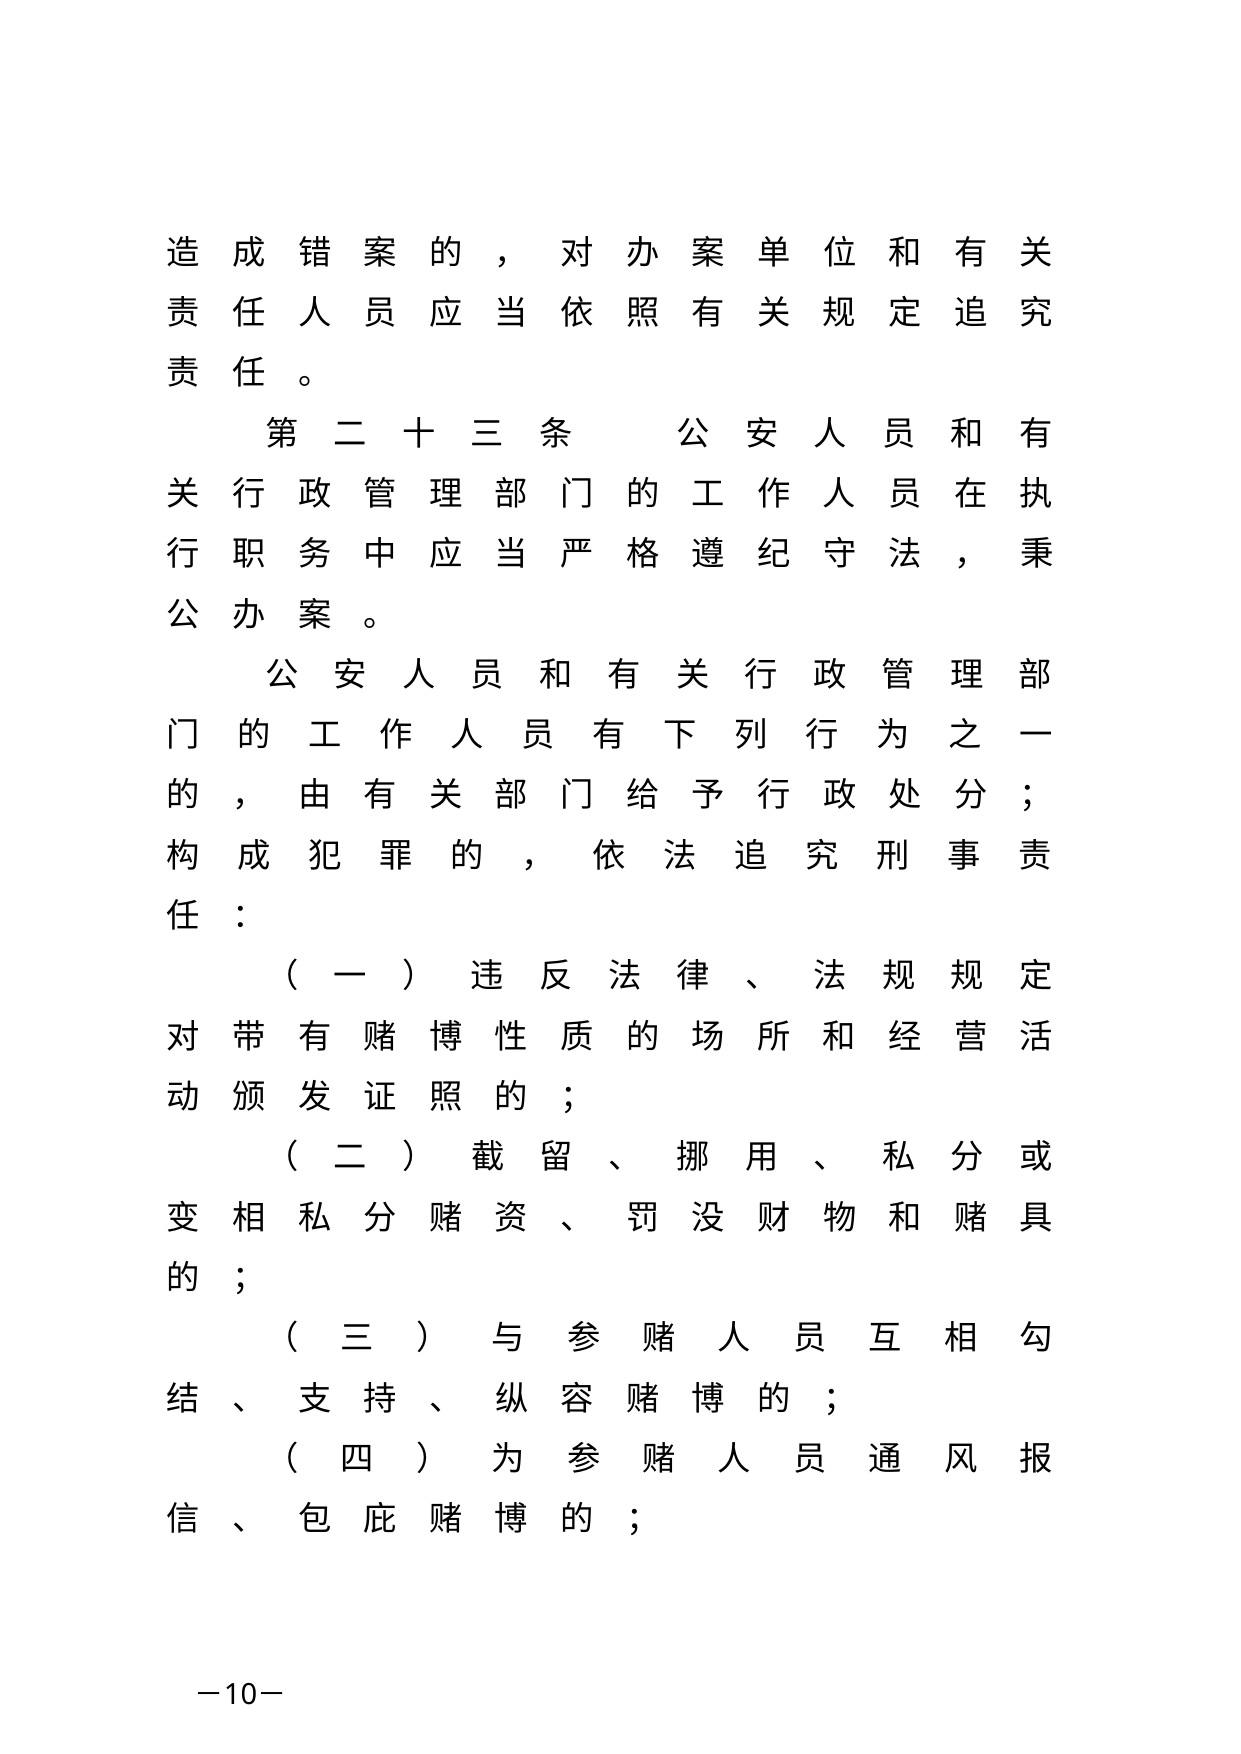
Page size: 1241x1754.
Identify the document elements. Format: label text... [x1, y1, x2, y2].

text （四）为参赌人员通风报信、包庇赌博的； [167, 1426, 1085, 1546]
text （一）违反法律、法规规定对带有赌博性质的场所和经营活动颁发证照的； [167, 943, 1085, 1124]
text （三）与参赌人员互相勾结、支持、纵容赌博的； [167, 1305, 1085, 1426]
text 公安人员和有关行政管理部门的工作人员有下列行为之一的，由有关部门给予行政处分；构成犯罪的，依法追究刑事责任： [167, 642, 1085, 943]
text 第二十三条 公安人员和有关行政管理部门的工作人员在执行职务中应当严格遵纪守法，秉公办案。 [167, 400, 1085, 642]
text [167, 219, 1085, 400]
text （二）截留、挪用、私分或变相私分赌资、罚没财物和赌具的； [167, 1124, 1085, 1305]
